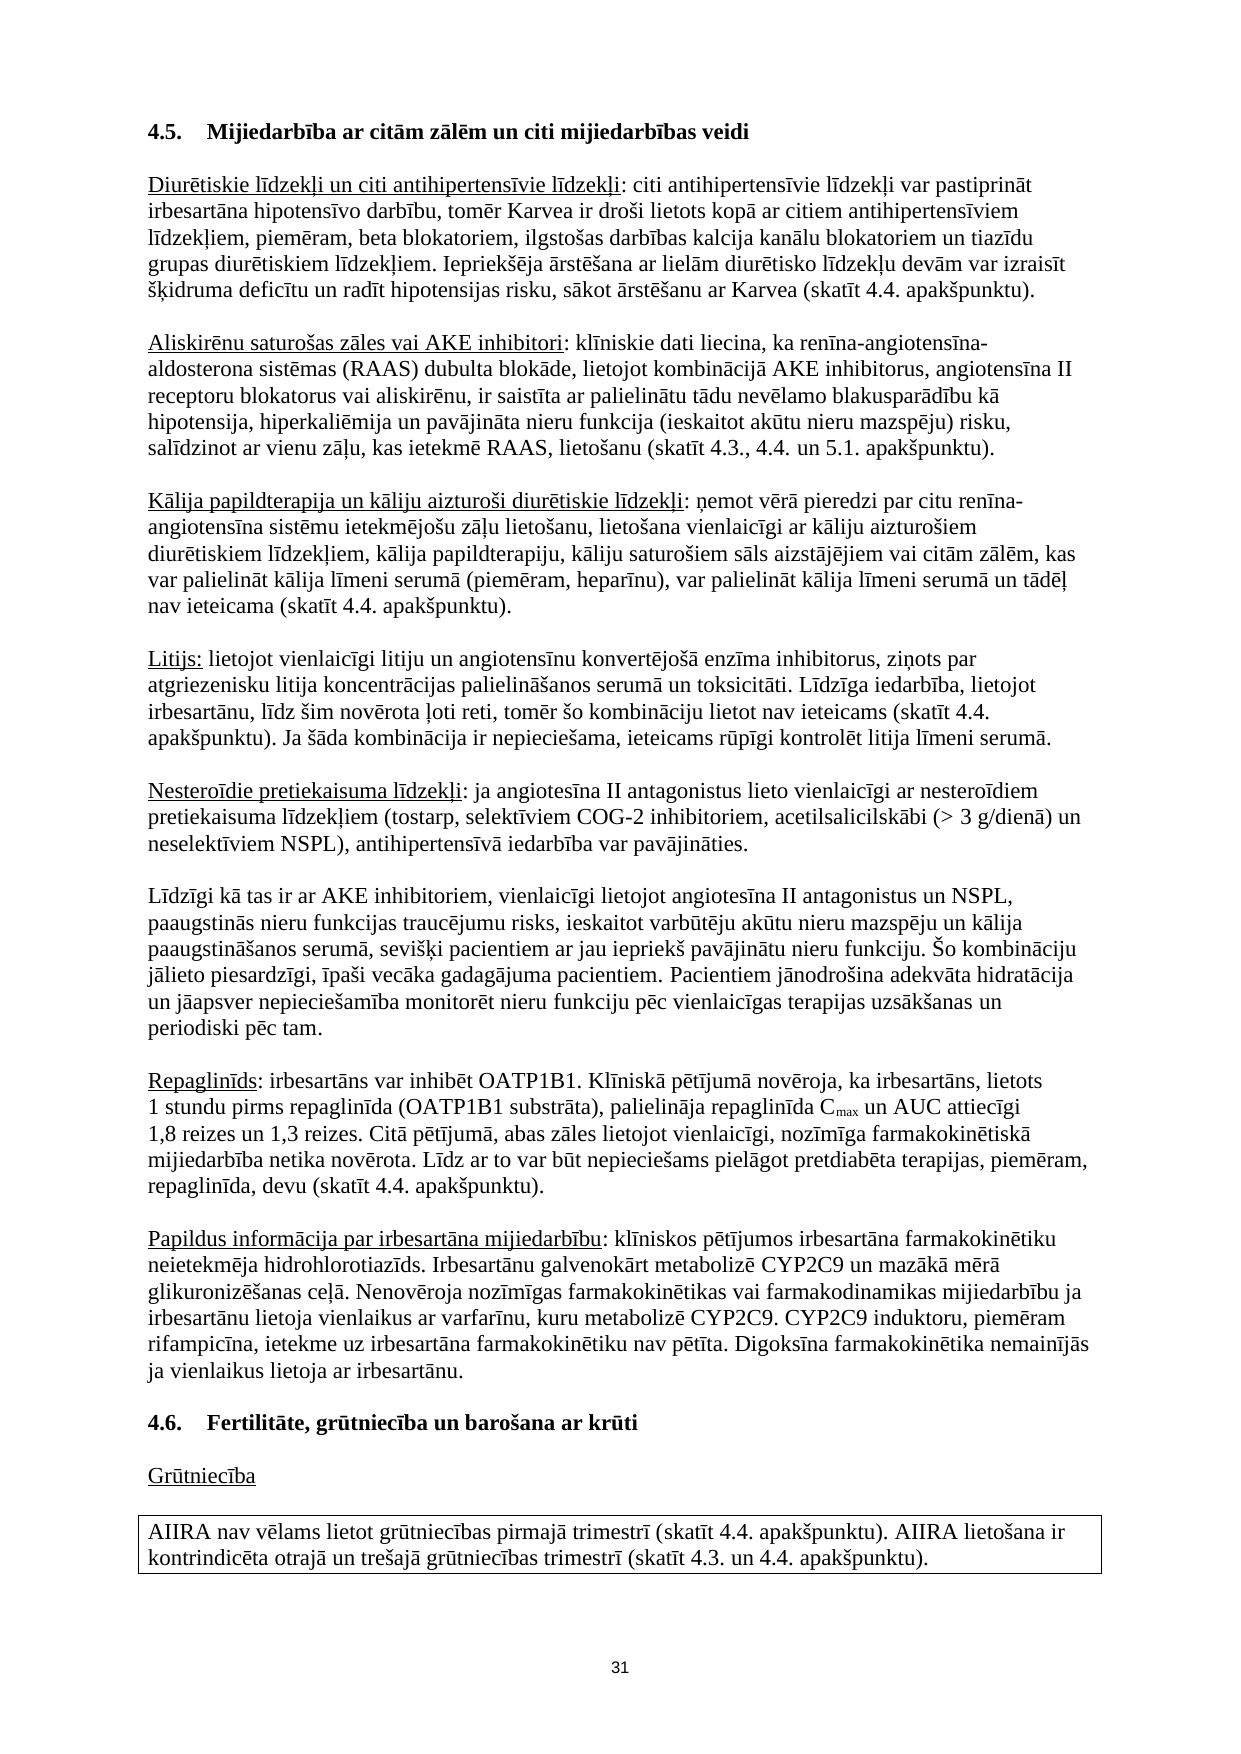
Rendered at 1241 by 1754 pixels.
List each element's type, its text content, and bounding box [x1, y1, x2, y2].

text Līdzīgi kā tas ir ar AKE inhibitoriem, vienlaicīgi lietojot angiotesīna II antagonistus un NSPL, paaugstinās nieru funkcijas traucējumu risks, ieskaitot varbūtēju akūtu nieru mazspēju un kālija paaugstināšanos serumā, sevišķi pacientiem ar jau iepriekš pavājinātu nieru funkciju. Šo kombināciju jālieto piesardzīgi, īpaši vecāka gadagājuma pacientiem. Pacientiem jānodrošina adekvāta hidratācija un jāapsver nepieciešamība monitorēt nieru funkciju pēc vienlaicīgas terapijas uzsākšanas un periodiski pēc tam. [148, 882, 1093, 1041]
subtitle Grūtniecība [148, 1462, 1093, 1488]
text Diurētiskie līdzekļi un citi antihipertensīvie līdzekļi: citi antihipertensīvie līdzekļi var pastiprināt irbesartāna hipotensīvo darbību, tomēr Karvea ir droši lietots kopā ar citiem antihipertensīviem līdzekļiem, piemēram, beta blokatoriem, ilgstošas darbības kalcija kanālu blokatoriem un tiazīdu grupas diurētiskiem līdzekļiem. Iepriekšēja ārstēšana ar lielām diurētisko līdzekļu devām var izraisīt šķidruma deficītu un radīt hipotensijas risku, sākot ārstēšanu ar Karvea (skatīt 4.4. apakšpunktu). [148, 171, 1093, 303]
subtitle 4.6. Fertilitāte, grūtniecība un barošana ar krūti [148, 1409, 1093, 1436]
subtitle 4.5. Mijiedarbība ar citām zālēm un citi mijiedarbības veidi [148, 118, 1093, 144]
text AIIRA nav vēlams lietot grūtniecības pirmajā trimestrī (skatīt 4.4. apakšpunktu). AIIRA lietošana ir kontrindicēta otrajā un trešajā grūtniecības trimestrī (skatīt 4.3. un 4.4. apakšpunktu). [139, 1516, 1101, 1573]
text Litijs: lietojot vienlaicīgi litiju un angiotensīnu konvertējošā enzīma inhibitorus, ziņots par atgriezenisku litija koncentrācijas palielināšanos serumā un toksicitāti. Līdzīga iedarbība, lietojot irbesartānu, līdz šim novērota ļoti reti, tomēr šo kombināciju lietot nav ieteicams (skatīt 4.4. apakšpunktu). Ja šāda kombinācija ir nepieciešama, ieteicams rūpīgi kontrolēt litija līmeni serumā. [148, 645, 1093, 751]
text Kālija papildterapija un kāliju aizturoši diurētiskie līdzekļi: ņemot vērā pieredzi par citu renīna-angiotensīna sistēmu ietekmējošu zāļu lietošanu, lietošana vienlaicīgi ar kāliju aizturošiem diurētiskiem līdzekļiem, kālija papildterapiju, kāliju saturošiem sāls aizstājējiem vai citām zālēm, kas var palielināt kālija līmeni serumā (piemēram, heparīnu), var palielināt kālija līmeni serumā un tādēļ nav ieteicama (skatīt 4.4. apakšpunktu). [148, 487, 1093, 619]
text Aliskirēnu saturošas zāles vai AKE inhibitori: klīniskie dati liecina, ka renīna-angiotensīna-aldosterona sistēmas (RAAS) dubulta blokāde, lietojot kombinācijā AKE inhibitorus, angiotensīna II receptoru blokatorus vai aliskirēnu, ir saistīta ar palielinātu tādu nevēlamo blakusparādību kā hipotensija, hiperkaliēmija un pavājināta nieru funkcija (ieskaitot akūtu nieru mazspēju) risku, salīdzinot ar vienu zāļu, kas ietekmē RAAS, lietošanu (skatīt 4.3., 4.4. un 5.1. apakšpunktu). [148, 329, 1093, 461]
text Nesteroīdie pretiekaisuma līdzekļi: ja angiotesīna II antagonistus lieto vienlaicīgi ar nesteroīdiem pretiekaisuma līdzekļiem (tostarp, selektīviem COG-2 inhibitoriem, acetilsalicilskābi (> 3 g/dienā) un neselektīviem NSPL), antihipertensīvā iedarbība var pavājināties. [148, 777, 1093, 856]
text Repaglinīds: irbesartāns var inhibēt OATP1B1. Klīniskā pētījumā novēroja, ka irbesartāns, lietots 1 stundu pirms repaglinīda (OATP1B1 substrāta), palielināja repaglinīda Cmax un AUC attiecīgi 1,8 reizes un 1,3 reizes. Citā pētījumā, abas zāles lietojot vienlaicīgi, nozīmīga farmakokinētiskā mijiedarbība netika novērota. Līdz ar to var būt nepieciešams pielāgot pretdiabēta terapijas, piemēram, repaglinīda, devu (skatīt 4.4. apakšpunktu). [148, 1067, 1093, 1199]
text Papildus informācija par irbesartāna mijiedarbību: klīniskos pētījumos irbesartāna farmakokinētiku neietekmēja hidrohlorotiazīds. Irbesartānu galvenokārt metabolizē CYP2C9 un mazākā mērā glikuronizēšanas ceļā. Nenovēroja nozīmīgas farmakokinētikas vai farmakodinamikas mijiedarbību ja irbesartānu lietoja vienlaikus ar varfarīnu, kuru metabolizē CYP2C9. CYP2C9 induktoru, piemēram rifampicīna, ietekme uz irbesartāna farmakokinētiku nav pētīta. Digoksīna farmakokinētika nemainījās ja vienlaikus lietoja ar irbesartānu. [148, 1225, 1093, 1383]
